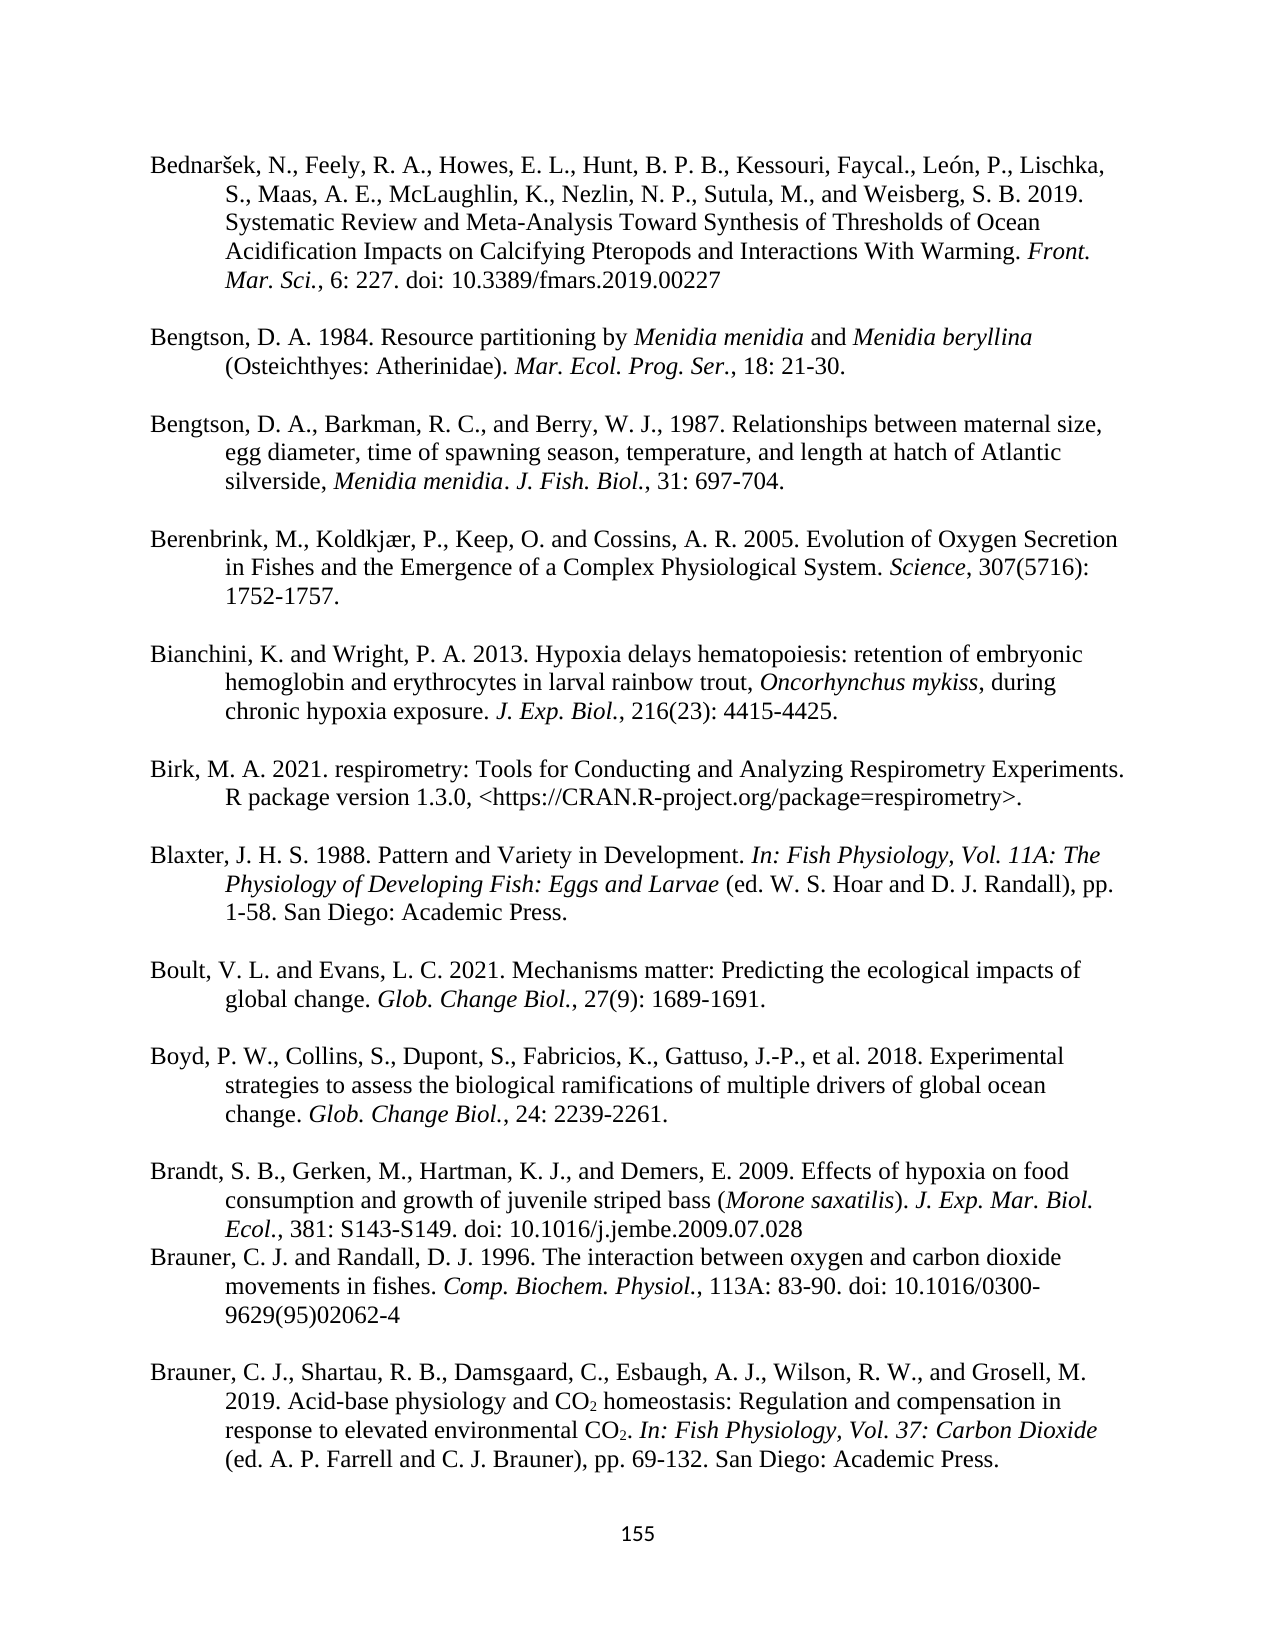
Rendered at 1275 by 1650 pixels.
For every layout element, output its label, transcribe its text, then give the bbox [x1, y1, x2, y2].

text Bednaršek, N., Feely, R. A., Howes, E. L., Hunt, B. P. B., Kessouri, Faycal., León, P., Lischka, S., Maas, A. E., McLaughlin, K., Nezlin, N. P., Sutula, M., and Weisberg, S. B. 2019. Systematic Review and Meta-Analysis Toward Synthesis of Thresholds of Ocean Acidification Impacts on Calcifying Pteropods and Interactions With Warming. Front. Mar. Sci., 6: 227. doi: 10.3389/fmars.2019.00227 [150, 150, 1125, 294]
text Blaxter, J. H. S. 1988. Pattern and Variety in Development. In: Fish Physiology, Vol. 11A: The Physiology of Developing Fish: Eggs and Larvae (ed. W. S. Hoar and D. J. Randall), pp. 1-58. San Diego: Academic Press. [150, 840, 1125, 926]
text Bengtson, D. A. 1984. Resource partitioning by Menidia menidia and Menidia beryllina (Osteichthyes: Atherinidae). Mar. Ecol. Prog. Ser., 18: 21-30. [150, 322, 1125, 380]
text Boyd, P. W., Collins, S., Dupont, S., Fabricios, K., Gattuso, J.-P., et al. 2018. Experimental strategies to assess the biological ramifications of multiple drivers of global ocean change. Glob. Change Biol., 24: 2239-2261. [150, 1041, 1125, 1127]
text Brandt, S. B., Gerken, M., Hartman, K. J., and Demers, E. 2009. Effects of hypoxia on food consumption and growth of juvenile striped bass (Morone saxatilis). J. Exp. Mar. Biol. Ecol., 381: S143-S149. doi: 10.1016/j.jembe.2009.07.028 [150, 1156, 1125, 1242]
text Bianchini, K. and Wright, P. A. 2013. Hypoxia delays hematopoiesis: retention of embryonic hemoglobin and erythrocytes in larval rainbow trout, Oncorhynchus mykiss, during chronic hypoxia exposure. J. Exp. Biol., 216(23): 4415-4425. [150, 639, 1125, 725]
text Boult, V. L. and Evans, L. C. 2021. Mechanisms matter: Predicting the ecological impacts of global change. Glob. Change Biol., 27(9): 1689-1691. [150, 955, 1125, 1012]
text Birk, M. A. 2021. respirometry: Tools for Conducting and Analyzing Respirometry Experiments. R package version 1.3.0, <https://CRAN.R-project.org/package=respirometry>. [150, 754, 1125, 811]
text Brauner, C. J., Shartau, R. B., Damsgaard, C., Esbaugh, A. J., Wilson, R. W., and Grosell, M. 2019. Acid-base physiology and CO2 homeostasis: Regulation and compensation in response to elevated environmental CO2. In: Fish Physiology, Vol. 37: Carbon Dioxide (ed. A. P. Farrell and C. J. Brauner), pp. 69-132. San Diego: Academic Press. [150, 1357, 1125, 1472]
text Brauner, C. J. and Randall, D. J. 1996. The interaction between oxygen and carbon dioxide movements in fishes. Comp. Biochem. Physiol., 113A: 83-90. doi: 10.1016/0300-9629(95)02062-4 [150, 1242, 1125, 1329]
text Bengtson, D. A., Barkman, R. C., and Berry, W. J., 1987. Relationships between maternal size, egg diameter, time of spawning season, temperature, and length at hatch of Atlantic silverside, Menidia menidia. J. Fish. Biol., 31: 697-704. [150, 409, 1125, 495]
text Berenbrink, M., Koldkjær, P., Keep, O. and Cossins, A. R. 2005. Evolution of Oxygen Secretion in Fishes and the Emergence of a Complex Physiological System. Science, 307(5716): 1752-1757. [150, 524, 1125, 610]
